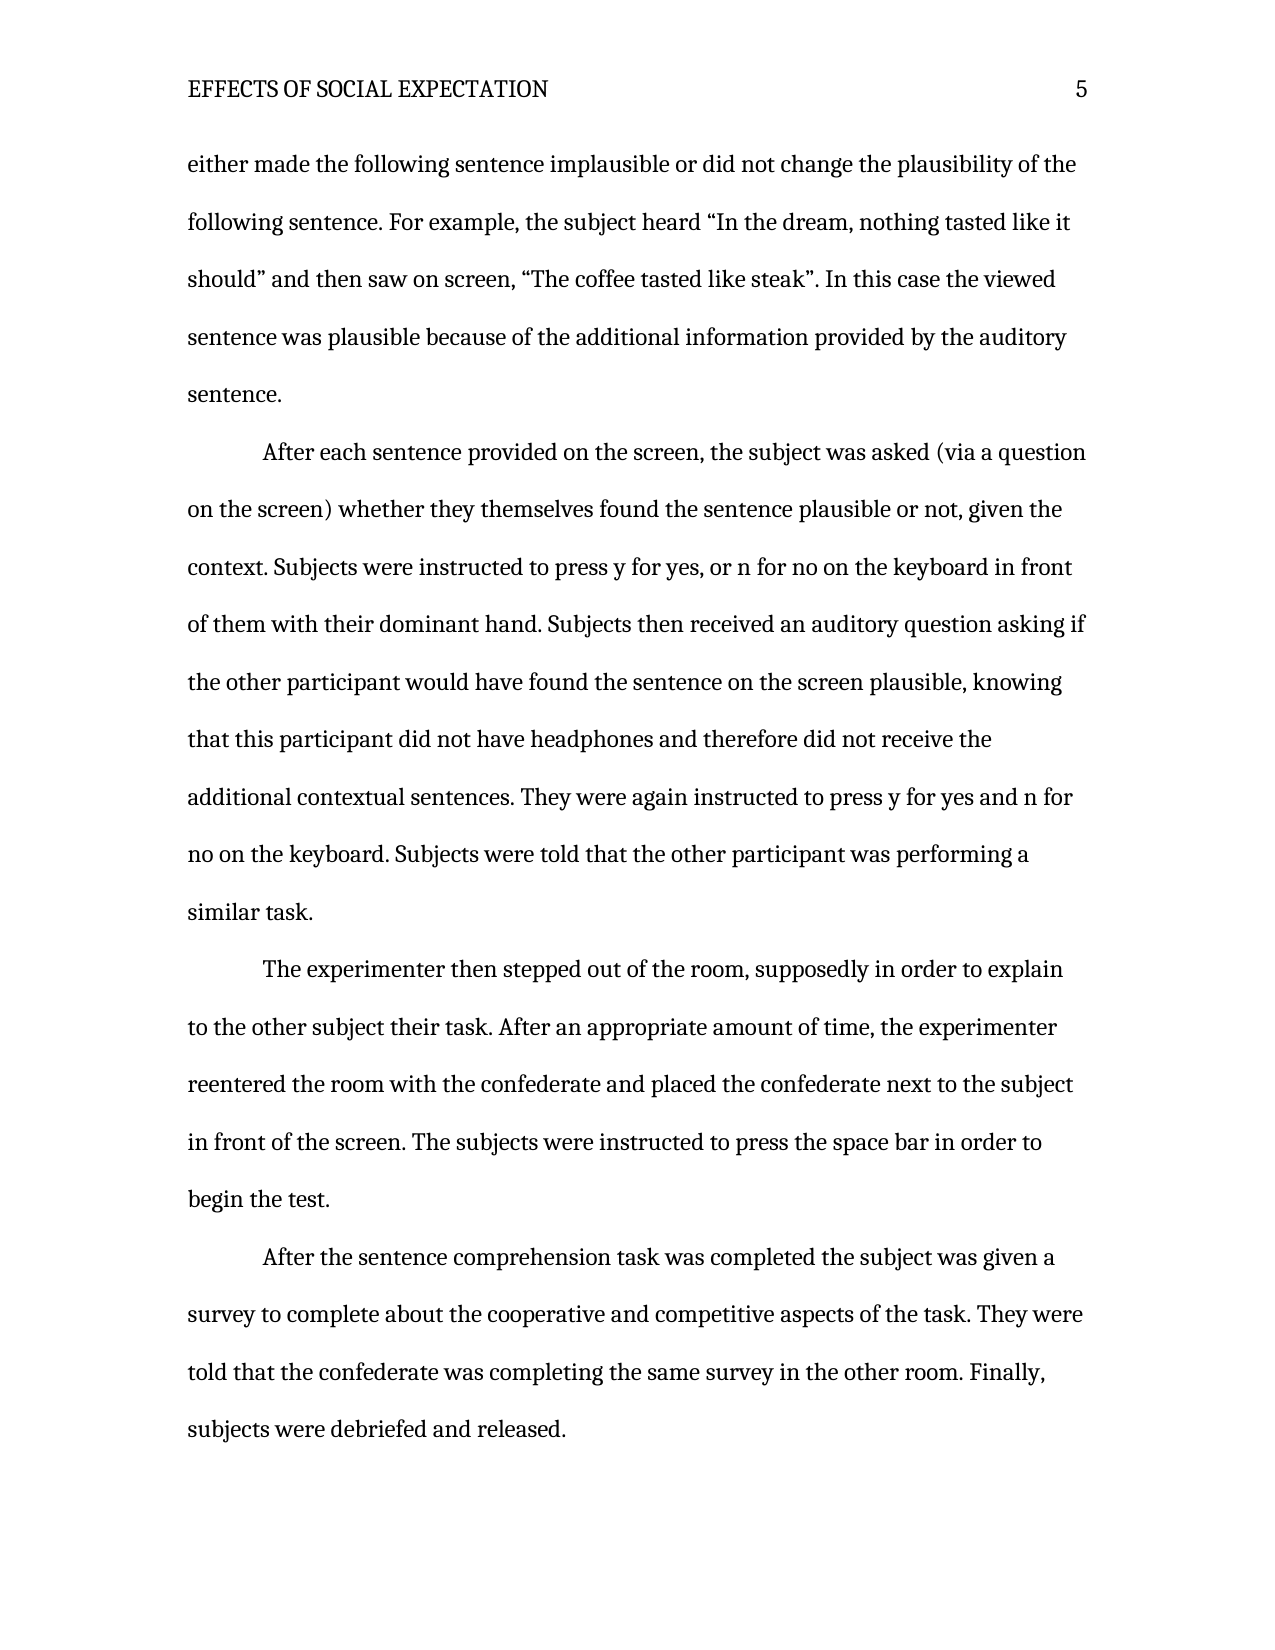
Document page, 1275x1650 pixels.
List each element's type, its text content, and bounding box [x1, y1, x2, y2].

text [187, 150, 1087, 409]
text After each sentence provided on the screen, the subject was asked (via a question on the screen) whether they themselves found the sentence plausible or not, given the context. Subjects were instructed to press y for yes, or n for no on the keyboard in front of them with their dominant hand. Subjects then received an auditory question asking if the other participant would have found the sentence on the screen plausible, knowing that this participant did not have headphones and therefore did not receive the additional contextual sentences. They were again instructed to press y for yes and n for no on the keyboard. Subjects were told that the other participant was performing a similar task. [187, 437, 1087, 926]
text After the sentence comprehension task was completed the subject was given a survey to complete about the cooperative and competitive aspects of the task. They were told that the confederate was completing the same survey in the other room. Finally, subjects were debriefed and released. [187, 1242, 1087, 1444]
text The experimenter then stepped out of the room, supposedly in order to explain to the other subject their task. After an appropriate amount of time, the experimenter reentered the room with the confederate and placed the confederate next to the subject in front of the screen. The subjects were instructed to press the space bar in order to begin the test. [187, 955, 1087, 1214]
